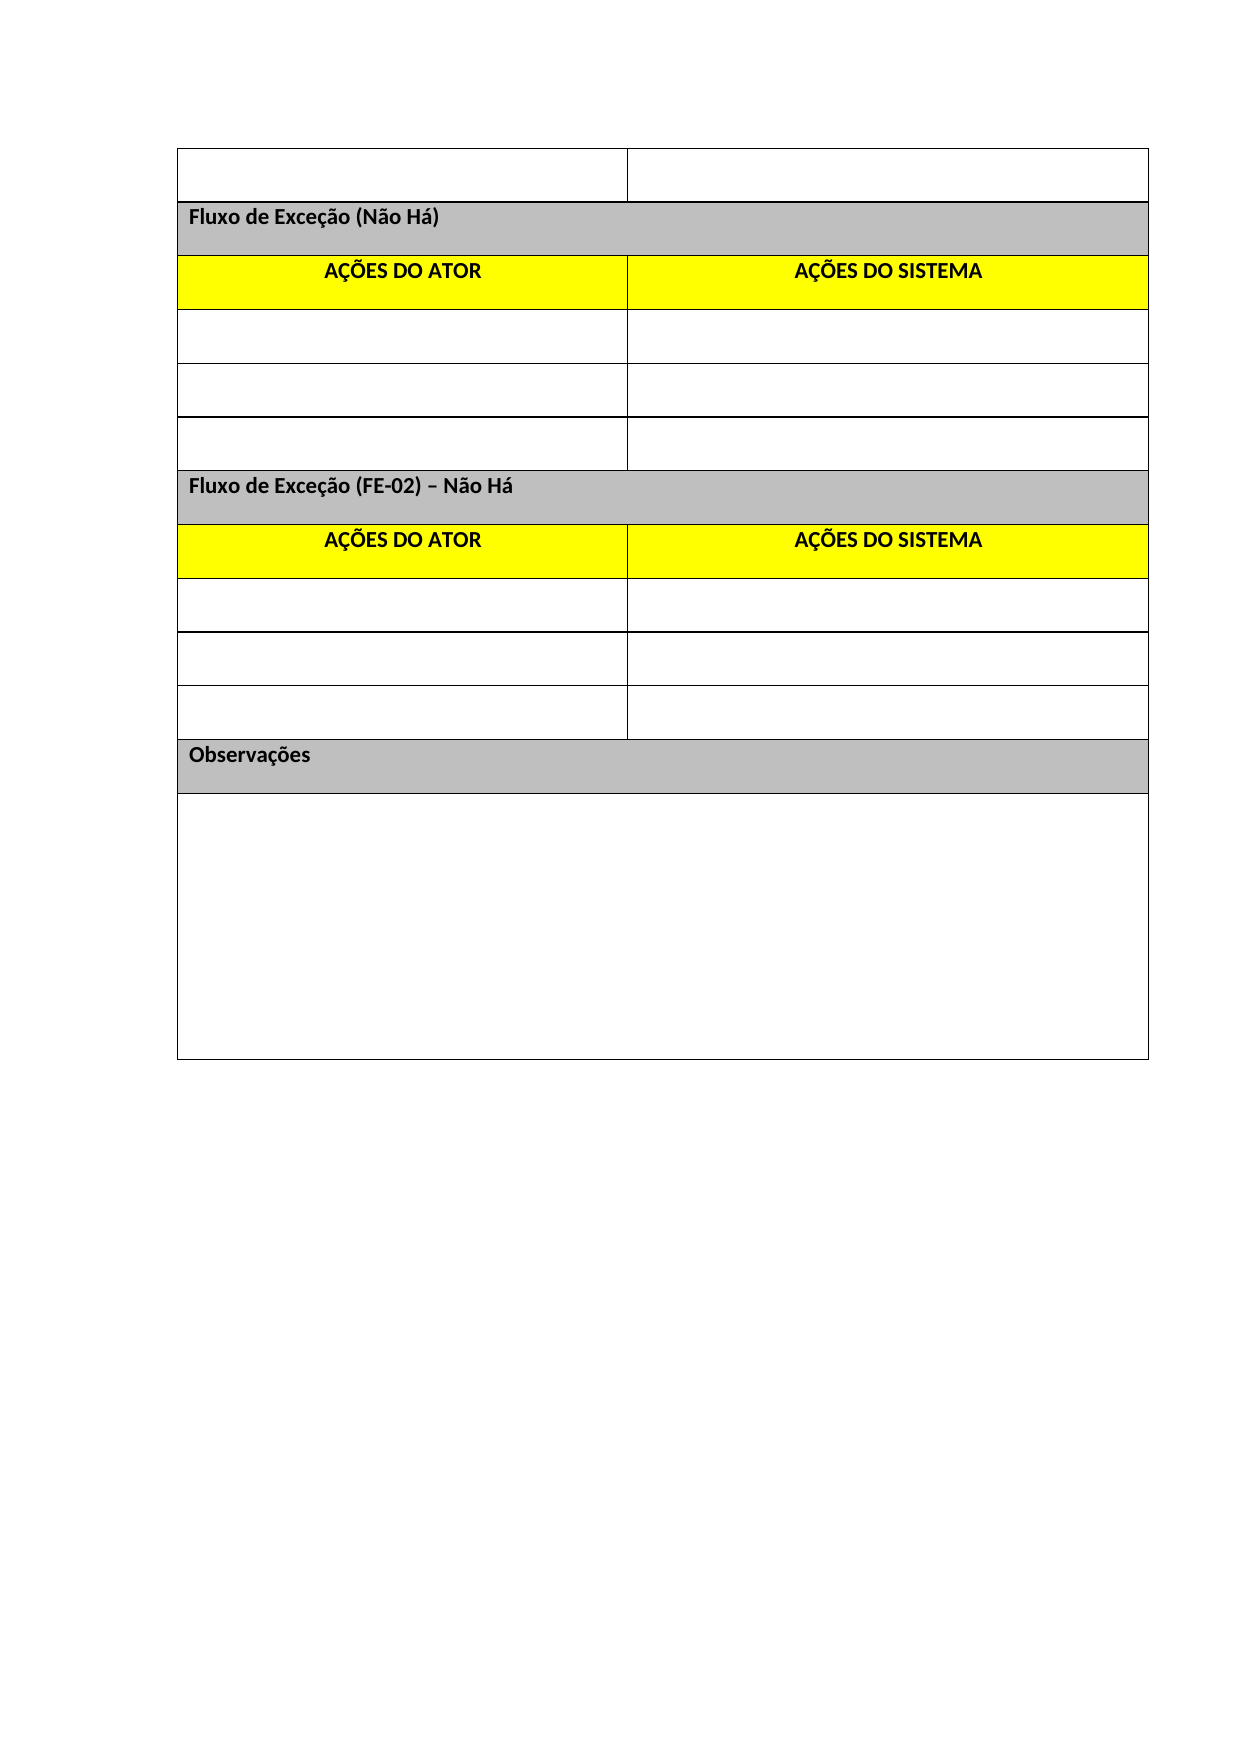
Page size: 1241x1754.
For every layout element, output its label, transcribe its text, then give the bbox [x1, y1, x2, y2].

table_cell [628, 633, 1148, 685]
table_cell [178, 633, 627, 685]
table_cell [628, 579, 1148, 631]
table_cell [178, 310, 627, 363]
table_cell [628, 418, 1148, 470]
table_cell AÇÕES DO SISTEMA [628, 525, 1148, 578]
table_cell AÇÕES DO ATOR [178, 525, 627, 578]
table_cell [628, 149, 1148, 201]
table_cell AÇÕES DO SISTEMA [628, 256, 1148, 309]
table_cell [178, 579, 627, 631]
table_cell [628, 364, 1148, 416]
table_cell [628, 310, 1148, 363]
table_cell [178, 149, 627, 201]
table_cell [178, 418, 627, 470]
table_cell [178, 794, 1148, 1058]
table_cell [178, 364, 627, 416]
table_cell AÇÕES DO ATOR [178, 256, 627, 309]
table_cell [178, 686, 627, 739]
table_cell Fluxo de Exceção (FE-02) – Não Há [178, 471, 1148, 524]
table_cell Fluxo de Exceção (Não Há) [178, 203, 1148, 255]
table_cell [628, 686, 1148, 739]
table_cell Observações [178, 740, 1148, 793]
